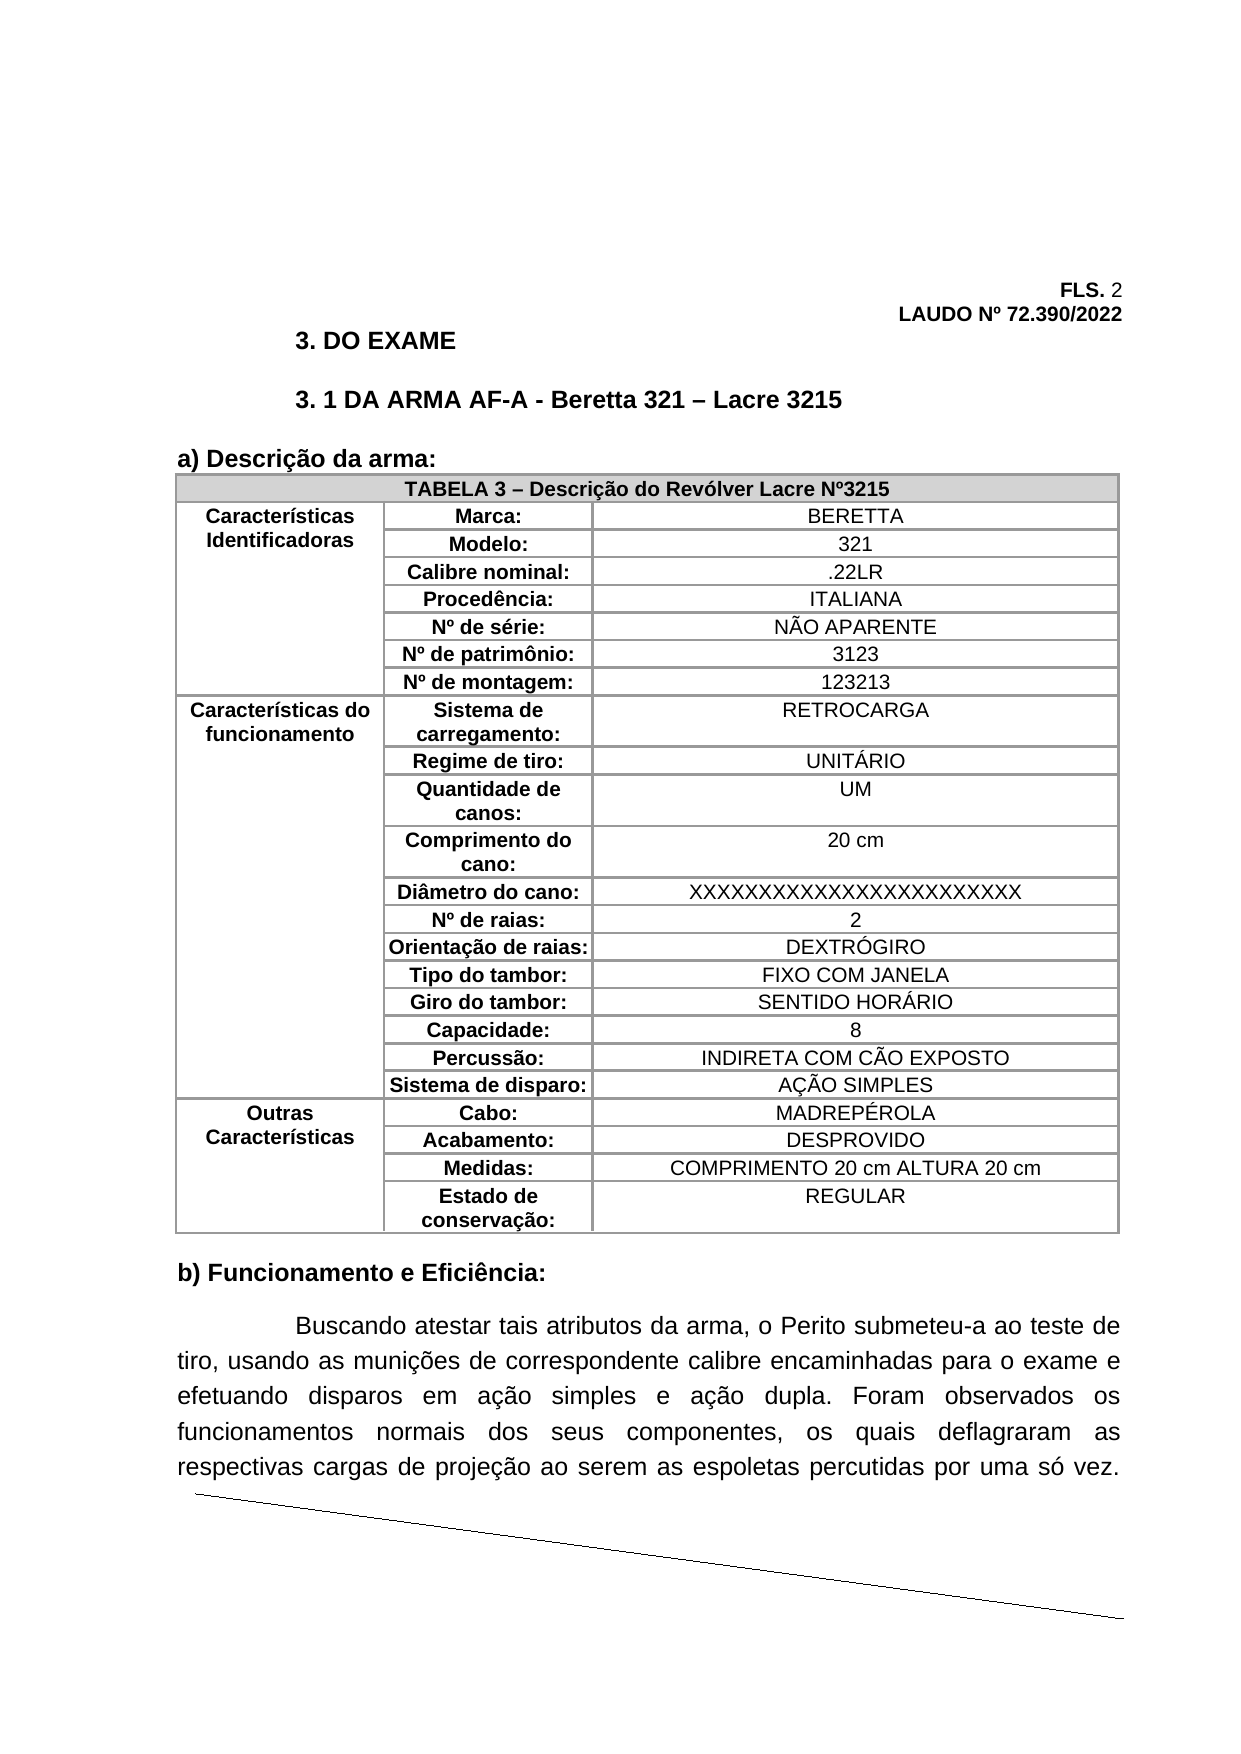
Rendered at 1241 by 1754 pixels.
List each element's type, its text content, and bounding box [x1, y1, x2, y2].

table_cell UNITÁRIO [594, 748, 1117, 773]
table_cell UM [594, 776, 1117, 824]
table_header TABELA 3 – Descrição do Revólver Lacre Nº3215 [177, 476, 1117, 501]
table_cell ITALIANA [594, 586, 1117, 611]
table_cell Diâmetro do cano: [385, 879, 591, 904]
table_cell Tipo do tambor: [385, 962, 591, 987]
text 3. DO EXAME [177, 326, 1122, 354]
table_cell .22LR [594, 558, 1117, 583]
table_cell FIXO COM JANELA [594, 962, 1117, 987]
table_cell Características Identificadoras [177, 503, 383, 694]
table_cell DEXTRÓGIRO [594, 934, 1117, 959]
text 3. 1 DA ARMA AF-A - Beretta 321 – Lacre 3215 [177, 385, 1122, 414]
table_cell 20 cm [594, 827, 1117, 876]
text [177, 1311, 1122, 1481]
table_cell INDIRETA COM CÃO EXPOSTO [594, 1045, 1117, 1069]
table_cell Modelo: [385, 531, 591, 556]
table_cell Giro do tambor: [385, 989, 591, 1014]
table_cell Sistema de disparo: [385, 1072, 591, 1097]
table_cell AÇÃO SIMPLES [594, 1072, 1117, 1097]
table_cell Medidas: [385, 1155, 591, 1180]
table_cell RETROCARGA [594, 697, 1117, 745]
table_cell Nº de raias: [385, 906, 591, 931]
table_cell Acabamento: [385, 1127, 591, 1152]
table_cell Calibre nominal: [385, 558, 591, 583]
table_cell Capacidade: [385, 1017, 591, 1042]
table_cell NÃO APARENTE [594, 614, 1117, 639]
table_cell MADREPÉROLA [594, 1100, 1117, 1124]
table_cell 3123 [594, 641, 1117, 666]
table_cell Cabo: [385, 1100, 591, 1124]
text b) Funcionamento e Eficiência: [177, 1258, 1122, 1287]
table_cell 123213 [594, 669, 1117, 694]
table_cell Orientação de raias: [385, 934, 591, 959]
table_cell Nº de montagem: [385, 669, 591, 694]
table_cell Nº de patrimônio: [385, 641, 591, 666]
table_cell 8 [594, 1017, 1117, 1042]
table_cell REGULAR [594, 1182, 1117, 1231]
table_cell Sistema de carregamento: [385, 697, 591, 745]
table_cell Características do funcionamento [177, 697, 383, 1097]
table_cell Nº de série: [385, 614, 591, 639]
table_cell BERETTA [594, 503, 1117, 528]
table_cell 321 [594, 531, 1117, 556]
table_cell 2 [594, 906, 1117, 931]
table_cell Outras Características [177, 1100, 383, 1231]
table_cell Regime de tiro: [385, 748, 591, 773]
table_cell Quantidade de canos: [385, 776, 591, 824]
table_cell XXXXXXXXXXXXXXXXXXXXXXXX [594, 879, 1117, 904]
table_cell Marca: [385, 503, 591, 528]
table_cell Estado de conservação: [385, 1182, 591, 1231]
table_cell Percussão: [385, 1045, 591, 1069]
table_cell Comprimento do cano: [385, 827, 591, 876]
table_cell COMPRIMENTO 20 cm ALTURA 20 cm [594, 1155, 1117, 1180]
text a) Descrição da arma: [177, 444, 1122, 473]
table_cell DESPROVIDO [594, 1127, 1117, 1152]
table_cell SENTIDO HORÁRIO [594, 989, 1117, 1014]
table_cell Procedência: [385, 586, 591, 611]
